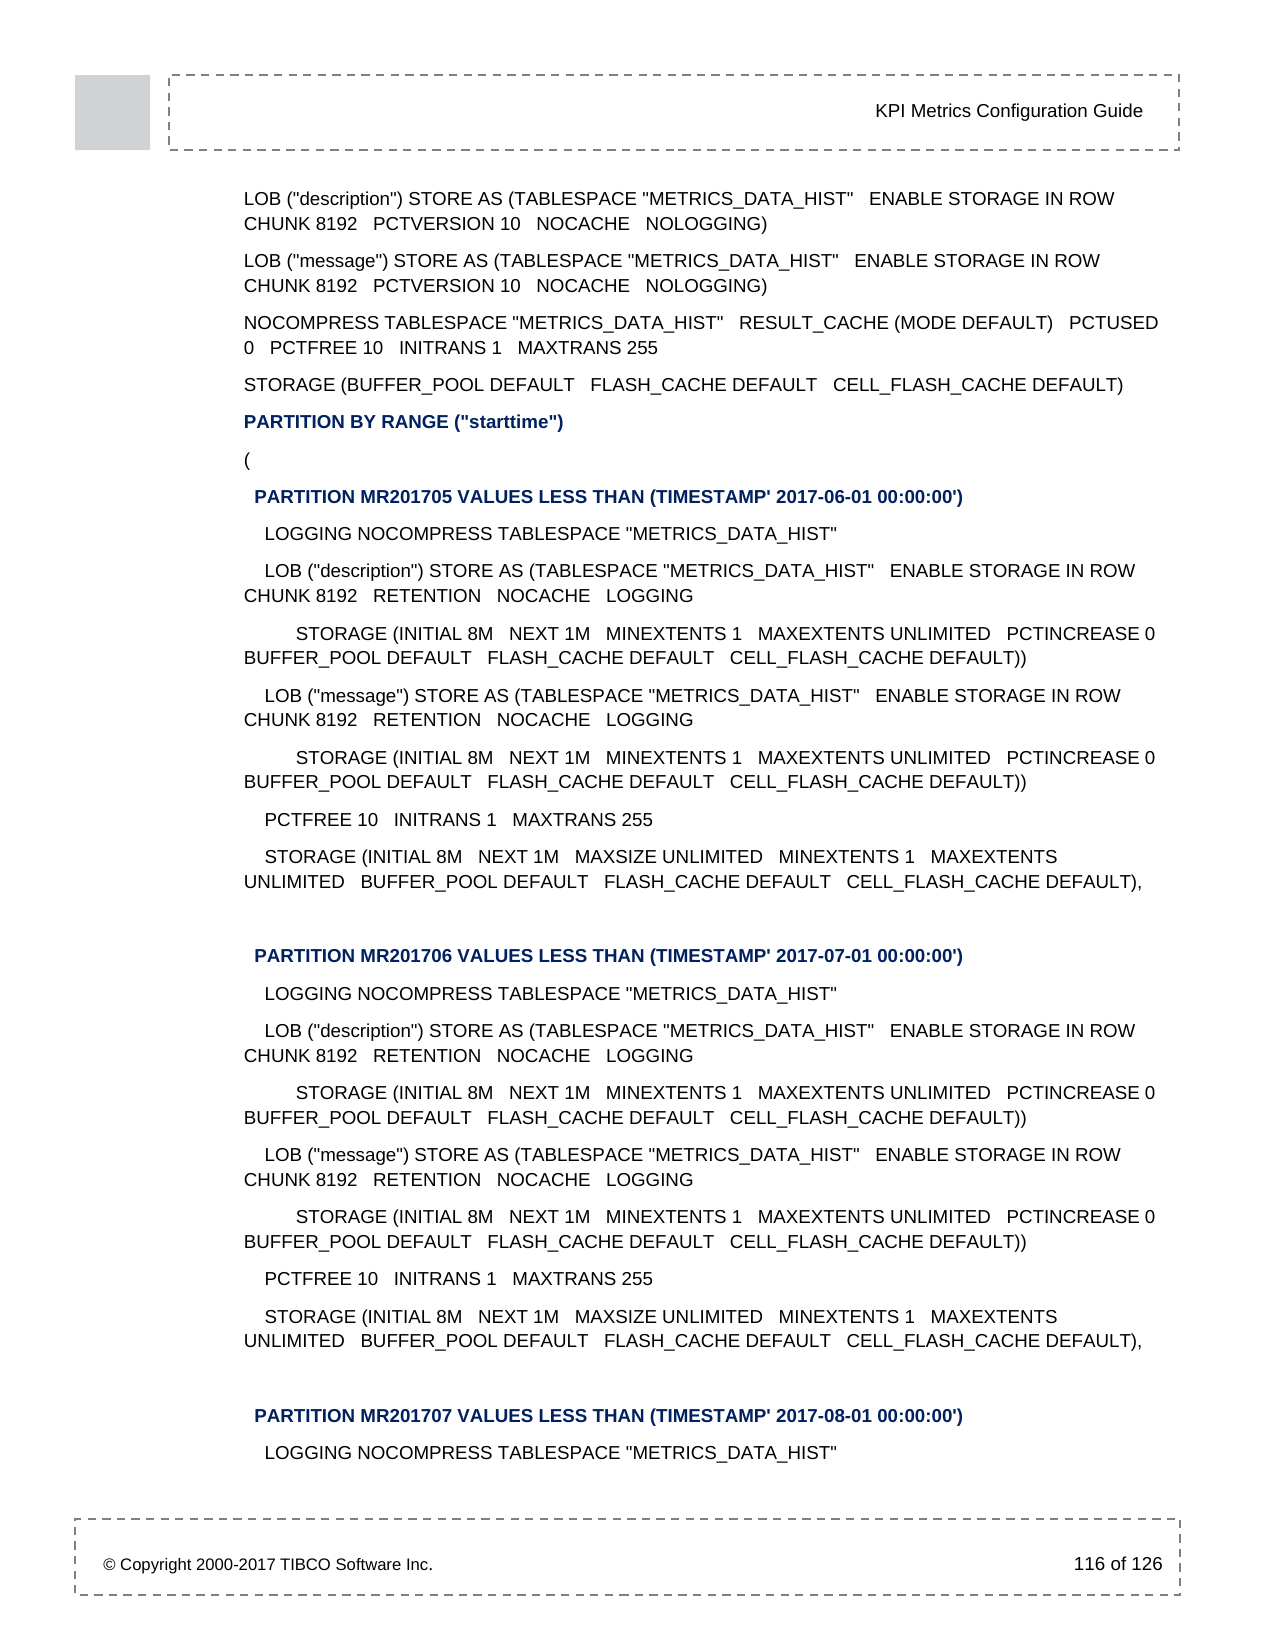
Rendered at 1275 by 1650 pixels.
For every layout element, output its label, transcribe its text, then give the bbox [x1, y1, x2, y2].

text STORAGE (INITIAL 8M NEXT 1M MAXSIZE UNLIMITED MINEXTENTS 1 MAXEXTENTS UNLIMITED BUFFER_POOL DEFAULT FLASH_CACHE DEFAULT CELL_FLASH_CACHE DEFAULT), [244, 1305, 1162, 1352]
text PCTFREE 10 INITRANS 1 MAXTRANS 255 [244, 1268, 1162, 1290]
text LOB ("message") STORE AS (TABLESPACE "METRICS_DATA_HIST" ENABLE STORAGE IN ROW CHUNK 8192 RETENTION NOCACHE LOGGING [244, 684, 1162, 731]
text LOB ("description") STORE AS (TABLESPACE "METRICS_DATA_HIST" ENABLE STORAGE IN ROW CHUNK 8192 RETENTION NOCACHE LOGGING [244, 1020, 1162, 1066]
text STORAGE (INITIAL 8M NEXT 1M MINEXTENTS 1 MAXEXTENTS UNLIMITED PCTINCREASE 0 BUFFER_POOL DEFAULT FLASH_CACHE DEFAULT CELL_FLASH_CACHE DEFAULT)) [244, 746, 1162, 793]
text ( [244, 448, 1162, 470]
text LOB ("description") STORE AS (TABLESPACE "METRICS_DATA_HIST" ENABLE STORAGE IN ROW CHUNK 8192 RETENTION NOCACHE LOGGING [244, 560, 1162, 607]
text LOGGING NOCOMPRESS TABLESPACE "METRICS_DATA_HIST" [244, 523, 1162, 544]
text LOB ("message") STORE AS (TABLESPACE "METRICS_DATA_HIST" ENABLE STORAGE IN ROW CHUNK 8192 PCTVERSION 10 NOCACHE NOLOGGING) [244, 249, 1162, 296]
text LOB ("message") STORE AS (TABLESPACE "METRICS_DATA_HIST" ENABLE STORAGE IN ROW CHUNK 8192 RETENTION NOCACHE LOGGING [244, 1144, 1162, 1190]
text STORAGE (INITIAL 8M NEXT 1M MAXSIZE UNLIMITED MINEXTENTS 1 MAXEXTENTS UNLIMITED BUFFER_POOL DEFAULT FLASH_CACHE DEFAULT CELL_FLASH_CACHE DEFAULT), [244, 846, 1162, 892]
text LOB ("description") STORE AS (TABLESPACE "METRICS_DATA_HIST" ENABLE STORAGE IN ROW CHUNK 8192 PCTVERSION 10 NOCACHE NOLOGGING) [244, 187, 1162, 234]
text STORAGE (INITIAL 8M NEXT 1M MINEXTENTS 1 MAXEXTENTS UNLIMITED PCTINCREASE 0 BUFFER_POOL DEFAULT FLASH_CACHE DEFAULT CELL_FLASH_CACHE DEFAULT)) [244, 1082, 1162, 1128]
text LOGGING NOCOMPRESS TABLESPACE "METRICS_DATA_HIST" [244, 1442, 1162, 1464]
text PARTITION MR201705 VALUES LESS THAN (TIMESTAMP' 2017-06-01 00:00:00') [244, 486, 1162, 507]
text LOGGING NOCOMPRESS TABLESPACE "METRICS_DATA_HIST" [244, 982, 1162, 1004]
text PCTFREE 10 INITRANS 1 MAXTRANS 255 [244, 808, 1162, 830]
text STORAGE (BUFFER_POOL DEFAULT FLASH_CACHE DEFAULT CELL_FLASH_CACHE DEFAULT) [244, 374, 1162, 395]
text STORAGE (INITIAL 8M NEXT 1M MINEXTENTS 1 MAXEXTENTS UNLIMITED PCTINCREASE 0 BUFFER_POOL DEFAULT FLASH_CACHE DEFAULT CELL_FLASH_CACHE DEFAULT)) [244, 1206, 1162, 1252]
text STORAGE (INITIAL 8M NEXT 1M MINEXTENTS 1 MAXEXTENTS UNLIMITED PCTINCREASE 0 BUFFER_POOL DEFAULT FLASH_CACHE DEFAULT CELL_FLASH_CACHE DEFAULT)) [244, 622, 1162, 669]
text PARTITION MR201707 VALUES LESS THAN (TIMESTAMP' 2017-08-01 00:00:00') [244, 1405, 1162, 1426]
text NOCOMPRESS TABLESPACE "METRICS_DATA_HIST" RESULT_CACHE (MODE DEFAULT) PCTUSED 0 PCTFREE 10 INITRANS 1 MAXTRANS 255 [244, 312, 1162, 358]
text PARTITION MR201706 VALUES LESS THAN (TIMESTAMP' 2017-07-01 00:00:00') [244, 945, 1162, 967]
text PARTITION BY RANGE ("starttime") [244, 411, 1162, 433]
